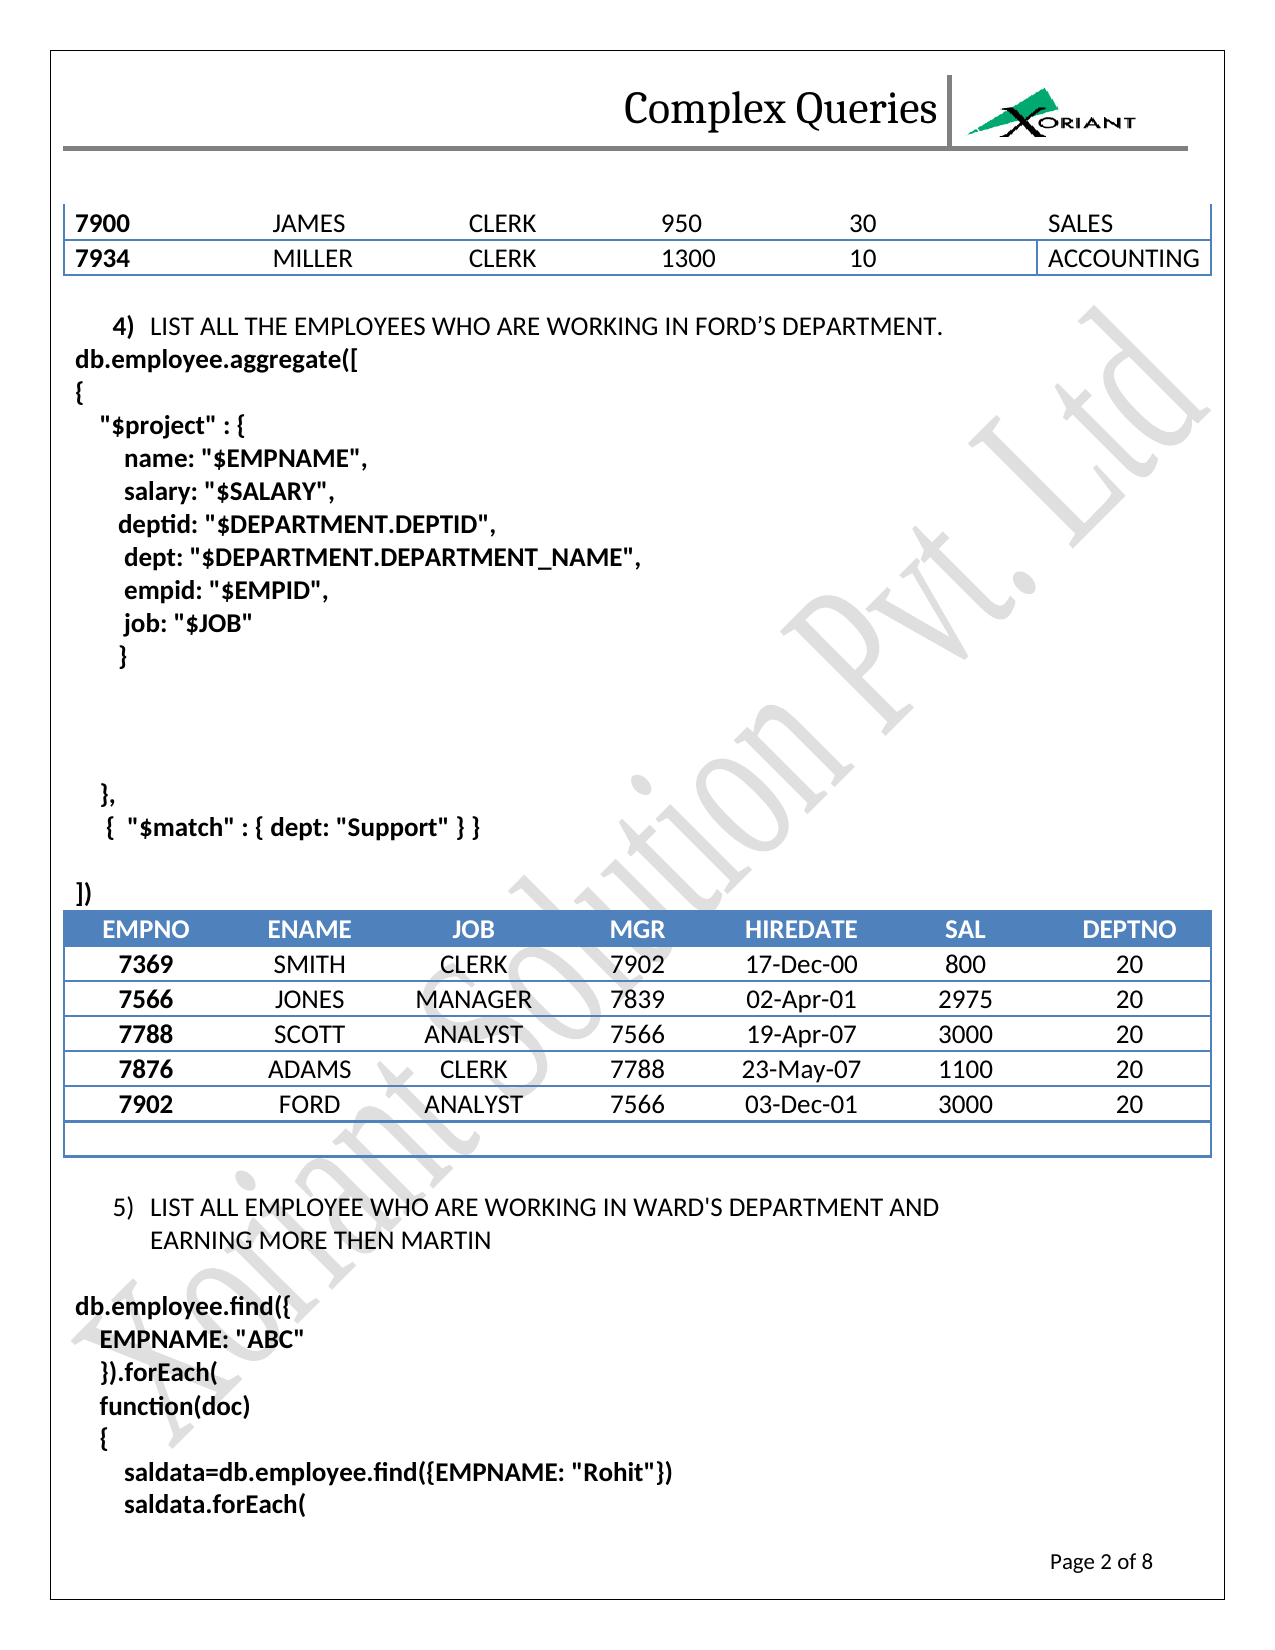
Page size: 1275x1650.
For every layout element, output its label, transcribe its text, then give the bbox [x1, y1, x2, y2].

text empid: "$EMPID", [75, 573, 1200, 606]
table_cell ADAMS [228, 1052, 392, 1085]
list LIST ALL EMPLOYEE WHO ARE WORKING IN WARD'S DEPARTMENT AND [112, 1191, 1200, 1223]
text function(doc) [75, 1389, 1200, 1422]
table_cell 7934 [65, 241, 261, 274]
table_cell [392, 1123, 556, 1155]
table_cell CLERK [457, 204, 649, 239]
text ]) [75, 877, 1200, 910]
table_cell ANALYST [392, 1087, 556, 1120]
picture [961, 82, 1154, 139]
table_cell CLERK [457, 241, 649, 274]
table_cell JAMES [261, 204, 457, 239]
text } [75, 639, 1200, 672]
text db.employee.find({ [75, 1289, 1200, 1323]
table_cell 20 [1047, 1017, 1210, 1050]
table_cell ANALYST [392, 1017, 556, 1050]
text name: "$EMPNAME", [75, 441, 1200, 474]
text dept: "$DEPARTMENT.DEPARTMENT_NAME", [75, 540, 1200, 573]
table_cell 7788 [65, 1017, 228, 1050]
table_cell 7788 [556, 1052, 719, 1085]
text saldata=db.employee.find({EMPNAME: "Rohit"}) [75, 1455, 1200, 1488]
table_cell 7369 [65, 947, 228, 980]
table_header MGR [556, 912, 719, 945]
text deptid: "$DEPARTMENT.DEPTID", [75, 507, 1200, 540]
table_cell [65, 1123, 228, 1155]
table_cell 1300 [649, 241, 838, 274]
table_cell 950 [649, 204, 838, 239]
table_cell SCOTT [228, 1017, 392, 1050]
table_cell 1100 [883, 1052, 1047, 1085]
table_cell 19-Apr-07 [719, 1017, 883, 1050]
text }, [75, 778, 1200, 811]
table_header DEPTNO [1047, 912, 1210, 945]
table_cell 7902 [556, 947, 719, 980]
table_cell JONES [228, 982, 392, 1015]
table_header ENAME [228, 912, 392, 945]
text job: "$JOB" [75, 606, 1200, 639]
table_header SAL [883, 912, 1047, 945]
table_cell MANAGER [392, 982, 556, 1015]
text { [75, 375, 1200, 408]
table_cell SMITH [228, 947, 392, 980]
table_cell 20 [1047, 1087, 1210, 1120]
text EARNING MORE THEN MARTIN [75, 1223, 1200, 1257]
table_cell [556, 1123, 719, 1155]
list LIST ALL THE EMPLOYEES WHO ARE WORKING IN FORD’S DEPARTMENT. [112, 309, 1200, 342]
table_cell 20 [1047, 982, 1210, 1015]
table_cell 2975 [883, 982, 1047, 1015]
table_cell [1047, 1123, 1210, 1155]
table_cell 3000 [883, 1017, 1047, 1050]
table_cell 7900 [65, 204, 261, 239]
table_header EMPNO [65, 912, 228, 945]
table_cell [719, 1123, 883, 1155]
table_cell 02-Apr-01 [719, 982, 883, 1015]
table_cell 03-Dec-01 [719, 1087, 883, 1120]
table_cell CLERK [392, 947, 556, 980]
table_cell 7902 [65, 1087, 228, 1120]
table_cell 7566 [556, 1017, 719, 1050]
table_cell [228, 1123, 392, 1155]
table_cell 23-May-07 [719, 1052, 883, 1085]
text { [75, 1422, 1200, 1455]
table_cell 17-Dec-00 [719, 947, 883, 980]
text salary: "$SALARY", [75, 474, 1200, 507]
table_cell 800 [883, 947, 1047, 980]
text db.employee.aggregate([ [75, 342, 1200, 375]
text saldata.forEach( [75, 1488, 1200, 1521]
table_cell MILLER [261, 241, 457, 274]
table_cell SALES [1037, 204, 1210, 239]
table_header JOB [392, 912, 556, 945]
table_cell 20 [1047, 947, 1210, 980]
table_cell CLERK [392, 1052, 556, 1085]
table_cell [883, 1123, 1047, 1155]
table_cell 3000 [883, 1087, 1047, 1120]
table_cell 7566 [556, 1087, 719, 1120]
text { "$match" : { dept: "Support" } } [75, 811, 1200, 844]
table_header HIREDATE [719, 912, 883, 945]
table_cell 20 [1047, 1052, 1210, 1085]
text "$project" : { [75, 408, 1200, 441]
table_cell 7566 [65, 982, 228, 1015]
text }).forEach( [75, 1356, 1200, 1389]
text EMPNAME: "ABC" [75, 1323, 1200, 1356]
table_cell 30 [838, 204, 1037, 239]
table_cell 10 [838, 241, 1036, 274]
table_cell 7839 [556, 982, 719, 1015]
table_cell FORD [228, 1087, 392, 1120]
table_cell 7876 [65, 1052, 228, 1085]
table_cell ACCOUNTING [1038, 241, 1210, 274]
